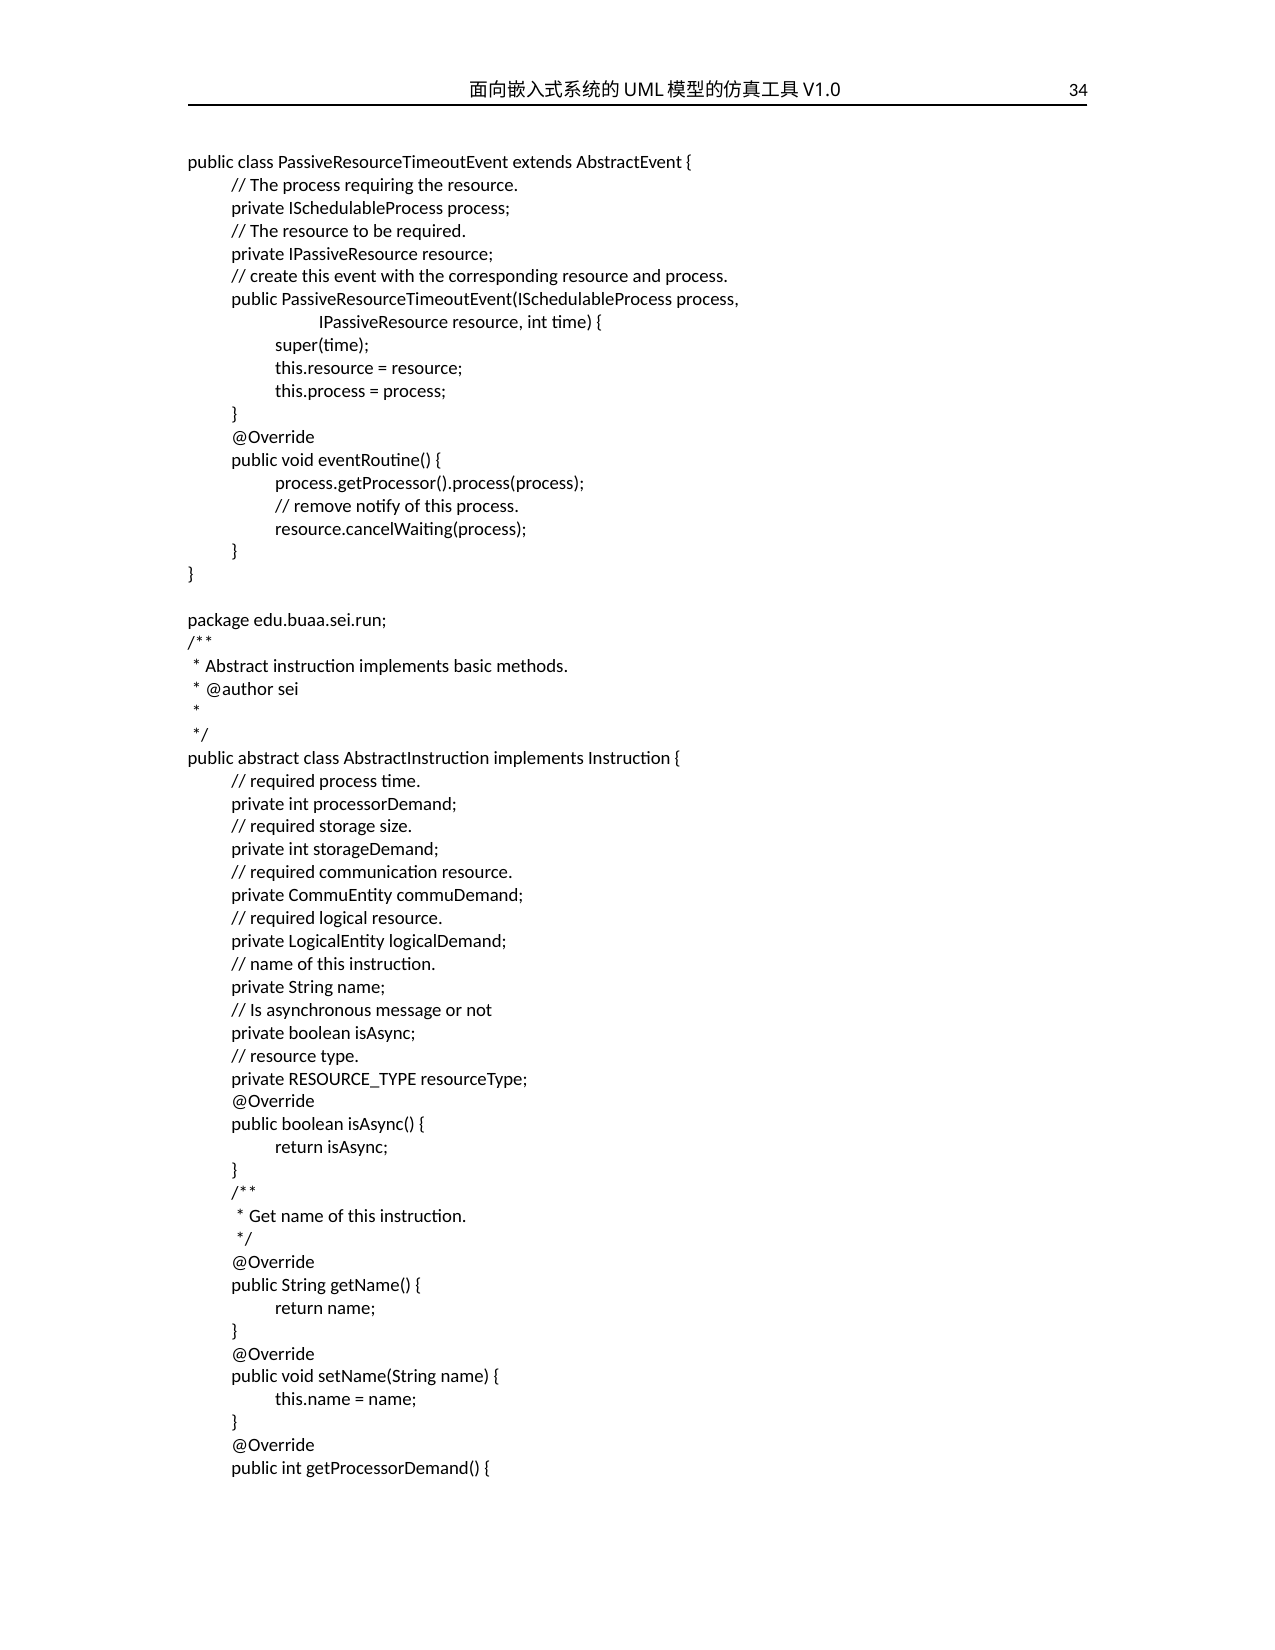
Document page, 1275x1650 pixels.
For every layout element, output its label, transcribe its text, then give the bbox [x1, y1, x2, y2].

text } [187, 402, 1087, 425]
text return isAsync; [187, 1135, 1087, 1158]
text private LogicalEntity logicalDemand; [187, 929, 1087, 952]
text @Override [187, 1433, 1087, 1456]
text // required process time. [187, 769, 1087, 792]
text */ [187, 723, 1087, 746]
text // required storage size. [187, 814, 1087, 837]
text @Override [187, 1250, 1087, 1273]
text super(time); [187, 333, 1087, 356]
text } [187, 1158, 1087, 1181]
text // resource type. [187, 1044, 1087, 1067]
text // Is asynchronous message or not [187, 998, 1087, 1021]
text } [187, 1410, 1087, 1433]
text * Get name of this instruction. [187, 1204, 1087, 1227]
text this.resource = resource; [187, 356, 1087, 379]
text return name; [187, 1296, 1087, 1319]
text } [187, 562, 1087, 585]
text /** [187, 631, 1087, 654]
text // name of this instruction. [187, 952, 1087, 975]
text public String getName() { [187, 1273, 1087, 1296]
text /** [187, 1181, 1087, 1204]
text public abstract class AbstractInstruction implements Instruction { [187, 746, 1087, 769]
text private ISchedulableProcess process; [187, 196, 1087, 219]
text * Abstract instruction implements basic methods. [187, 654, 1087, 677]
text public boolean isAsync() { [187, 1112, 1087, 1135]
text } [187, 1319, 1087, 1342]
text public PassiveResourceTimeoutEvent(ISchedulableProcess process, [187, 287, 1087, 310]
text // required communication resource. [187, 860, 1087, 883]
text public void setName(String name) { [187, 1364, 1087, 1387]
text private IPassiveResource resource; [187, 242, 1087, 264]
text this.name = name; [187, 1387, 1087, 1410]
text public void eventRoutine() { [187, 448, 1087, 471]
text * [187, 700, 1087, 723]
text @Override [187, 1089, 1087, 1112]
text private String name; [187, 975, 1087, 998]
text IPassiveResource resource, int time) { [187, 310, 1087, 333]
text private int processorDemand; [187, 792, 1087, 814]
text resource.cancelWaiting(process); [187, 517, 1087, 539]
text private CommuEntity commuDemand; [187, 883, 1087, 906]
text public class PassiveResourceTimeoutEvent extends AbstractEvent { [187, 150, 1087, 173]
text @Override [187, 425, 1087, 448]
text private RESOURCE_TYPE resourceType; [187, 1067, 1087, 1089]
text // create this event with the corresponding resource and process. [187, 264, 1087, 287]
text */ [187, 1227, 1087, 1250]
text public int getProcessorDemand() { [187, 1456, 1087, 1479]
text // required logical resource. [187, 906, 1087, 929]
text // remove notify of this process. [187, 494, 1087, 517]
text private int storageDemand; [187, 837, 1087, 860]
text this.process = process; [187, 379, 1087, 402]
text } [187, 539, 1087, 562]
text // The resource to be required. [187, 219, 1087, 242]
text private boolean isAsync; [187, 1021, 1087, 1044]
text process.getProcessor().process(process); [187, 471, 1087, 494]
text @Override [187, 1342, 1087, 1364]
text package edu.buaa.sei.run; [187, 608, 1087, 631]
text // The process requiring the resource. [187, 173, 1087, 196]
text * @author sei [187, 677, 1087, 700]
